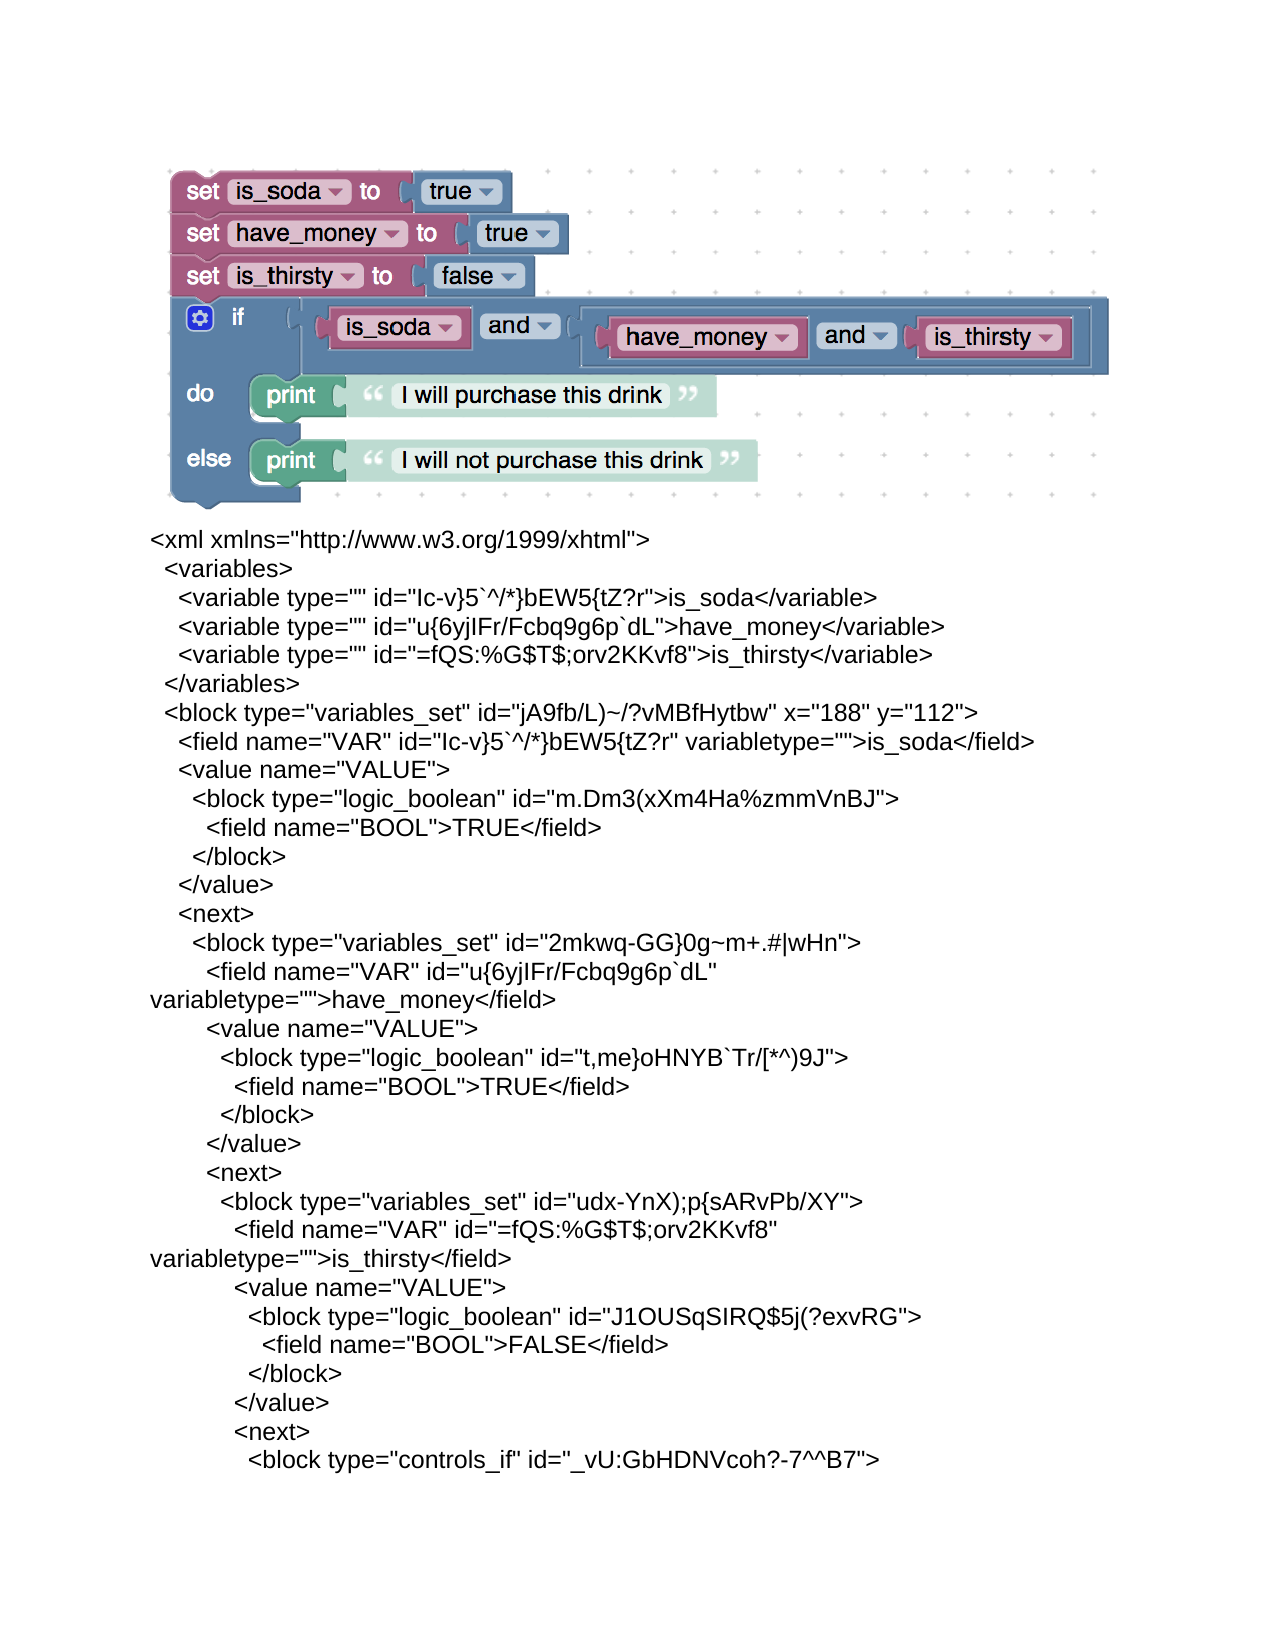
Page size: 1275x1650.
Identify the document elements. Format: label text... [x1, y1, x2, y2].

text <block type="variables_set" id="jA9fb/L)~/?vMBfHytbw" x="188" y="112"> [150, 698, 1125, 726]
text <field name="VAR" id="=fQS:%G$T$;orv2KKvf8" variabletype="">is_thirsty</field> [150, 1215, 1125, 1273]
text <next> [150, 1158, 1125, 1186]
text <next> [150, 1416, 1125, 1445]
text </block> [150, 1359, 1125, 1388]
text <block type="variables_set" id="2mkwq-GG}0g~m+.#|wHn"> [150, 928, 1125, 956]
text <value name="VALUE"> [150, 1273, 1125, 1301]
text </block> [150, 1100, 1125, 1129]
text <variables> [150, 554, 1125, 583]
text <variable type="" id="Ic-v}5`^/*}bEW5{tZ?r">is_soda</variable> [150, 583, 1125, 611]
text <block type="logic_boolean" id="t,me}oHNYB`Tr/[*^)9J"> [150, 1043, 1125, 1071]
text <next> [150, 899, 1125, 928]
text <value name="VALUE"> [150, 755, 1125, 784]
text </block> [150, 841, 1125, 870]
picture [150, 150, 1125, 526]
text </value> [150, 1388, 1125, 1416]
text <field name="VAR" id="u{6yjIFr/Fcbq9g6p`dL" variabletype="">have_money</field> [150, 956, 1125, 1014]
text <field name="BOOL">FALSE</field> [150, 1330, 1125, 1359]
text <variable type="" id="=fQS:%G$T$;orv2KKvf8">is_thirsty</variable> [150, 640, 1125, 669]
text </value> [150, 1129, 1125, 1158]
text <block type="controls_if" id="_vU:GbHDNVcoh?-7^^B7"> [150, 1445, 1125, 1474]
text <variable type="" id="u{6yjIFr/Fcbq9g6p`dL">have_money</variable> [150, 611, 1125, 640]
text <block type="logic_boolean" id="m.Dm3(xXm4Ha%zmmVnBJ"> [150, 784, 1125, 813]
text <value name="VALUE"> [150, 1014, 1125, 1043]
text </variables> [150, 669, 1125, 698]
text <field name="BOOL">TRUE</field> [150, 1071, 1125, 1100]
text <block type="variables_set" id="udx-YnX);p{sARvPb/XY"> [150, 1186, 1125, 1215]
text <field name="VAR" id="Ic-v}5`^/*}bEW5{tZ?r" variabletype="">is_soda</field> [150, 726, 1125, 755]
text <block type="logic_boolean" id="J1OUSqSIRQ$5j(?exvRG"> [150, 1301, 1125, 1330]
text </value> [150, 870, 1125, 899]
text <field name="BOOL">TRUE</field> [150, 813, 1125, 841]
text <xml xmlns="http://www.w3.org/1999/xhtml"> [150, 526, 1125, 554]
